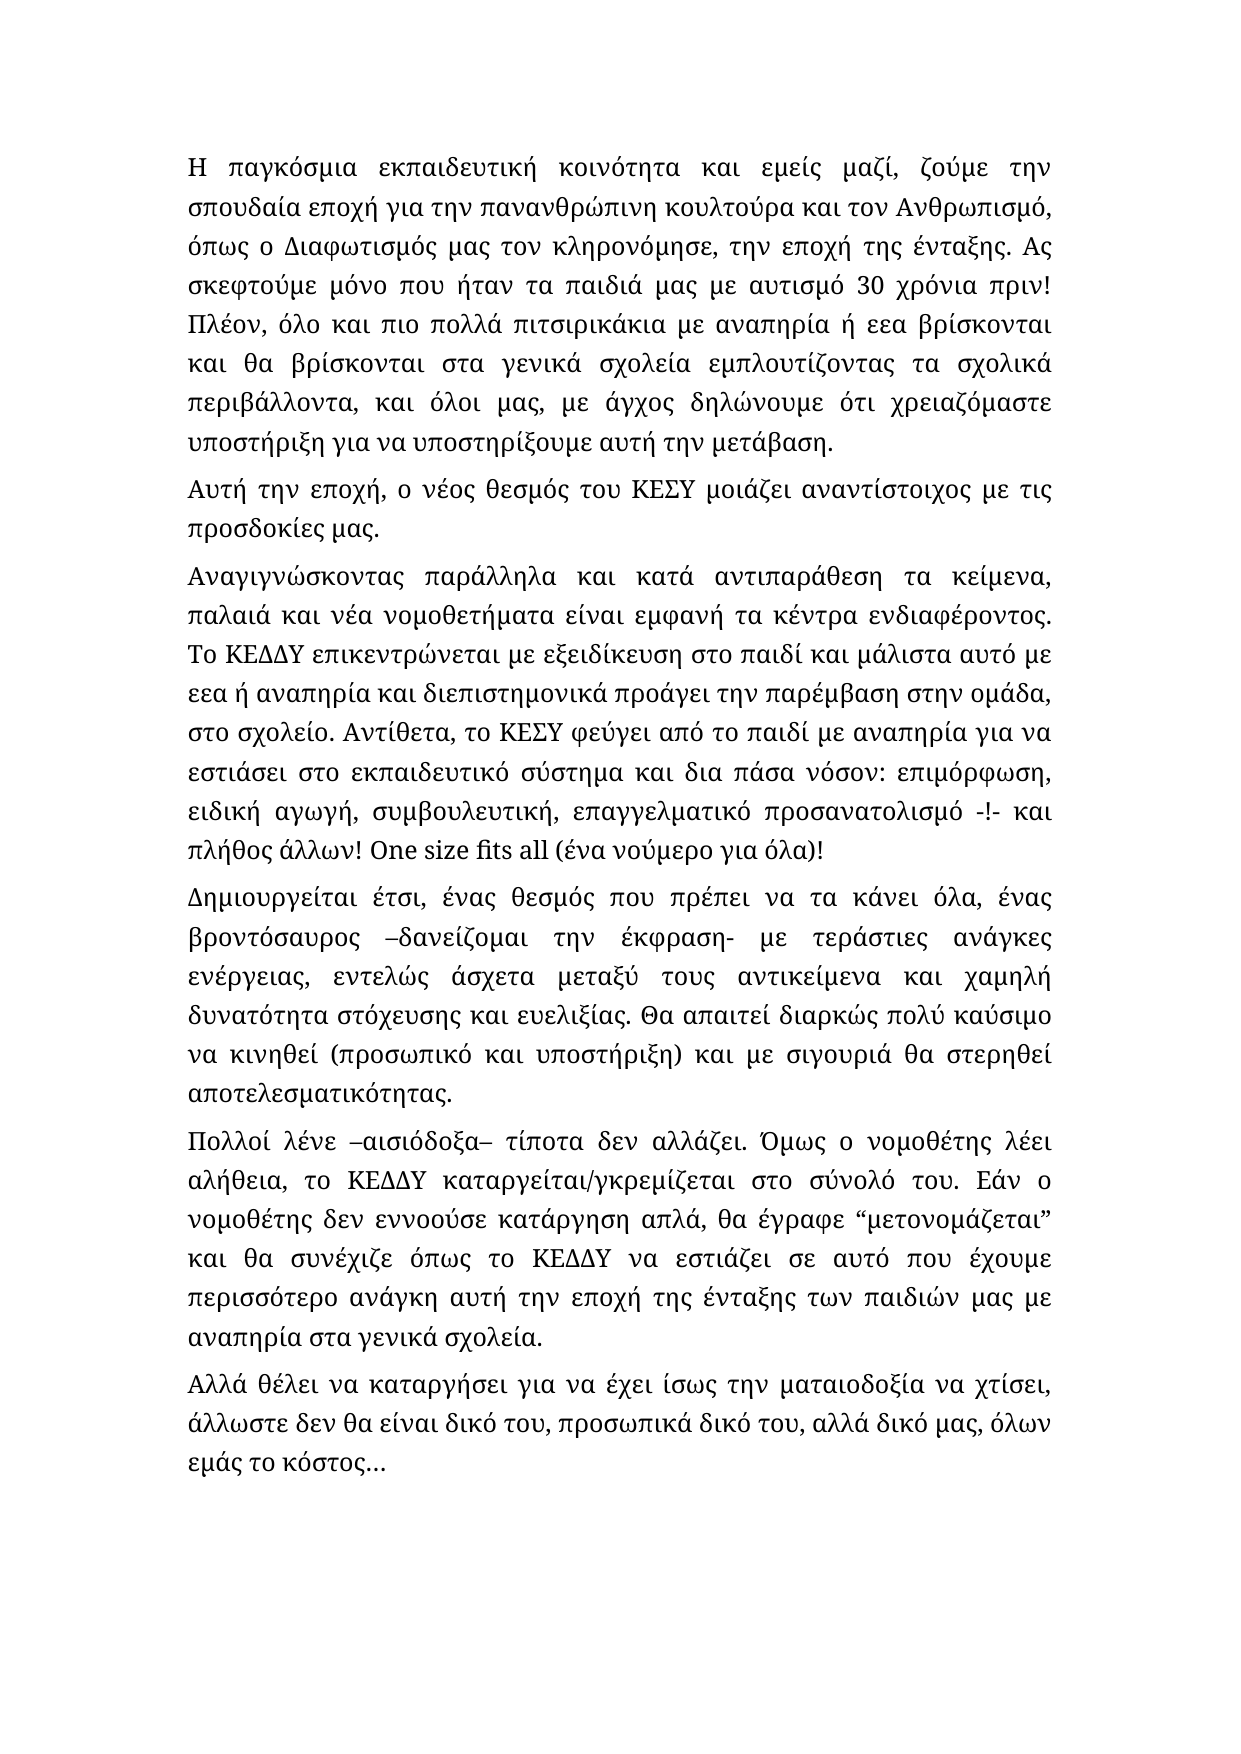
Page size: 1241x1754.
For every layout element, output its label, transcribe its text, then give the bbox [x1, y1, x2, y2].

text Η παγκόσμια εκπαιδευτική κοινότητα και εμείς μαζί, ζούμε την σπουδαία εποχή για την πανανθρώπινη κουλτούρα και τον Ανθρωπισμό, όπως ο Διαφωτισμός μας τον κληρονόμησε, την εποχή της ένταξης. Ας σκεφτούμε μόνο που ήταν τα παιδιά μας με αυτισμό 30 χρόνια πριν! Πλέον, όλο και πιο πολλά πιτσιρικάκια με αναπηρία ή εεα βρίσκονται και θα βρίσκονται στα γενικά σχολεία εμπλουτίζοντας τα σχολικά περιβάλλοντα, και όλοι μας, με άγχος δηλώνουμε ότι χρειαζόμαστε υποστήριξη για να υποστηρίξουμε αυτή την μετάβαση. [187, 150, 1053, 458]
text Αυτή την εποχή, ο νέος θεσμός του ΚΕΣΥ μοιάζει αναντίστοιχος με τις προσδοκίες μας. [187, 472, 1053, 545]
text Δημιουργείται έτσι, ένας θεσμός που πρέπει να τα κάνει όλα, ένας βροντόσαυρος –δανείζομαι την έκφραση- με τεράστιες ανάγκες ενέργειας, εντελώς άσχετα μεταξύ τους αντικείμενα και χαμηλή δυνατότητα στόχευσης και ευελιξίας. Θα απαιτεί διαρκώς πολύ καύσιμο να κινηθεί (προσωπικό και υποστήριξη) και με σιγουριά θα στερηθεί αποτελεσματικότητας. [187, 880, 1053, 1110]
text Αναγιγνώσκοντας παράλληλα και κατά αντιπαράθεση τα κείμενα, παλαιά και νέα νομοθετήματα είναι εμφανή τα κέντρα ενδιαφέροντος. Το ΚΕΔΔΥ επικεντρώνεται με εξειδίκευση στο παιδί και μάλιστα αυτό με εεα ή αναπηρία και διεπιστημονικά προάγει την παρέμβαση στην ομάδα, στο σχολείο. Αντίθετα, το ΚΕΣΥ φεύγει από το παιδί με αναπηρία για να εστιάσει στο εκπαιδευτικό σύστημα και δια πάσα νόσον: επιμόρφωση, ειδική αγωγή, συμβουλευτική, επαγγελματικό προσανατολισμό -!- και πλήθος άλλων! One size fits all (ένα νούμερο για όλα)! [187, 558, 1053, 867]
text Πολλοί λένε –αισιόδοξα– τίποτα δεν αλλάζει. Όμως ο νομοθέτης λέει αλήθεια, το ΚΕΔΔΥ καταργείται/γκρεμίζεται στο σύνολό του. Εάν ο νομοθέτης δεν εννοούσε κατάργηση απλά, θα έγραφε “μετονομάζεται” και θα συνέχιζε όπως το ΚΕΔΔΥ να εστιάζει σε αυτό που έχουμε περισσότερο ανάγκη αυτή την εποχή της ένταξης των παιδιών μας με αναπηρία στα γενικά σχολεία. [187, 1123, 1053, 1353]
text Αλλά θέλει να καταργήσει για να έχει ίσως την ματαιοδοξία να χτίσει, άλλωστε δεν θα είναι δικό του, προσωπικά δικό του, αλλά δικό μας, όλων εμάς το κόστος… [187, 1367, 1053, 1479]
